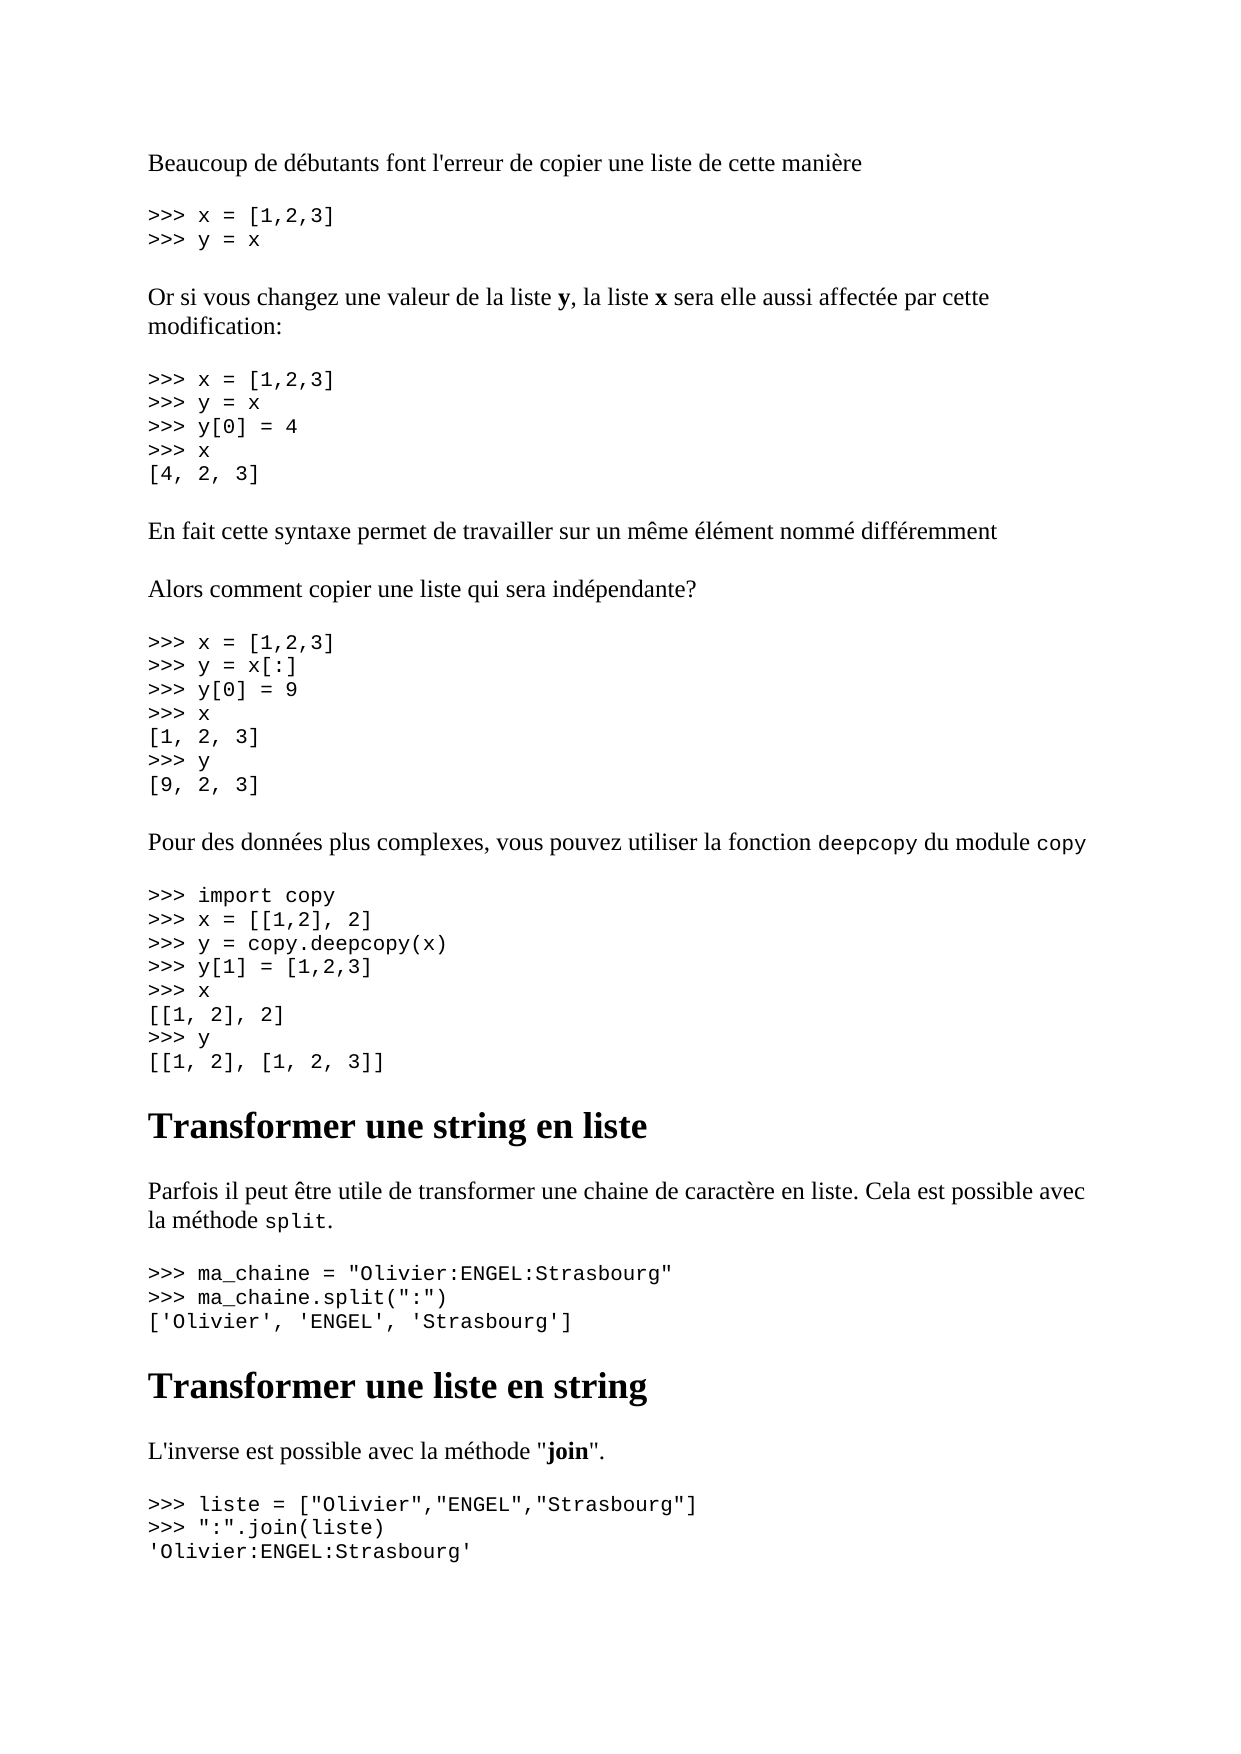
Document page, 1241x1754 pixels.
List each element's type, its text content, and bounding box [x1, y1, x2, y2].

text >>> y = x[:] [148, 656, 1093, 679]
text >>> liste = ["Olivier","ENGEL","Strasbourg"] [148, 1494, 1093, 1517]
text >>> y [148, 750, 1093, 774]
text >>> x = [1,2,3] [148, 369, 1093, 392]
text >>> y = x [148, 229, 1093, 253]
text >>> x = [1,2,3] [148, 632, 1093, 656]
text >>> x [148, 703, 1093, 726]
text [9, 2, 3] [148, 774, 1093, 797]
text L'inverse est possible avec la méthode "join". [148, 1436, 1093, 1464]
text Parfois il peut être utile de transformer une chaine de caractère en liste. Cela est possible avec la méthode split. [148, 1176, 1093, 1234]
text [[1, 2], [1, 2, 3]] [148, 1051, 1093, 1074]
text Or si vous changez une valeur de la liste y, la liste x sera elle aussi affectée par cette modification: [148, 282, 1093, 339]
text >>> ":".join(liste) [148, 1517, 1093, 1541]
text >>> y[0] = 9 [148, 679, 1093, 703]
text Alors comment copier une liste qui sera indépendante? [148, 574, 1093, 603]
text >>> y[1] = [1,2,3] [148, 956, 1093, 980]
text >>> import copy [148, 885, 1093, 909]
text En fait cette syntaxe permet de travailler sur un même élément nommé différemment [148, 516, 1093, 545]
text >>> y = x [148, 392, 1093, 416]
text >>> y[0] = 4 [148, 416, 1093, 439]
text >>> x [148, 980, 1093, 1003]
text >>> y [148, 1027, 1093, 1051]
text [[1, 2], 2] [148, 1003, 1093, 1027]
text 'Olivier:ENGEL:Strasbourg' [148, 1541, 1093, 1565]
text Pour des données plus complexes, vous pouvez utiliser la fonction deepcopy du module copy [148, 827, 1093, 856]
text Transformer une liste en string [148, 1363, 1093, 1407]
text >>> y = copy.deepcopy(x) [148, 933, 1093, 956]
text [1, 2, 3] [148, 726, 1093, 750]
text ['Olivier', 'ENGEL', 'Strasbourg'] [148, 1311, 1093, 1334]
text >>> ma_chaine = "Olivier:ENGEL:Strasbourg" [148, 1263, 1093, 1287]
text >>> ma_chaine.split(":") [148, 1287, 1093, 1311]
text >>> x = [1,2,3] [148, 206, 1093, 229]
text >>> x = [[1,2], 2] [148, 909, 1093, 933]
text [4, 2, 3] [148, 463, 1093, 487]
text Beaucoup de débutants font l'erreur de copier une liste de cette manière [148, 148, 1093, 176]
text >>> x [148, 439, 1093, 463]
text Transformer une string en liste [148, 1104, 1093, 1147]
